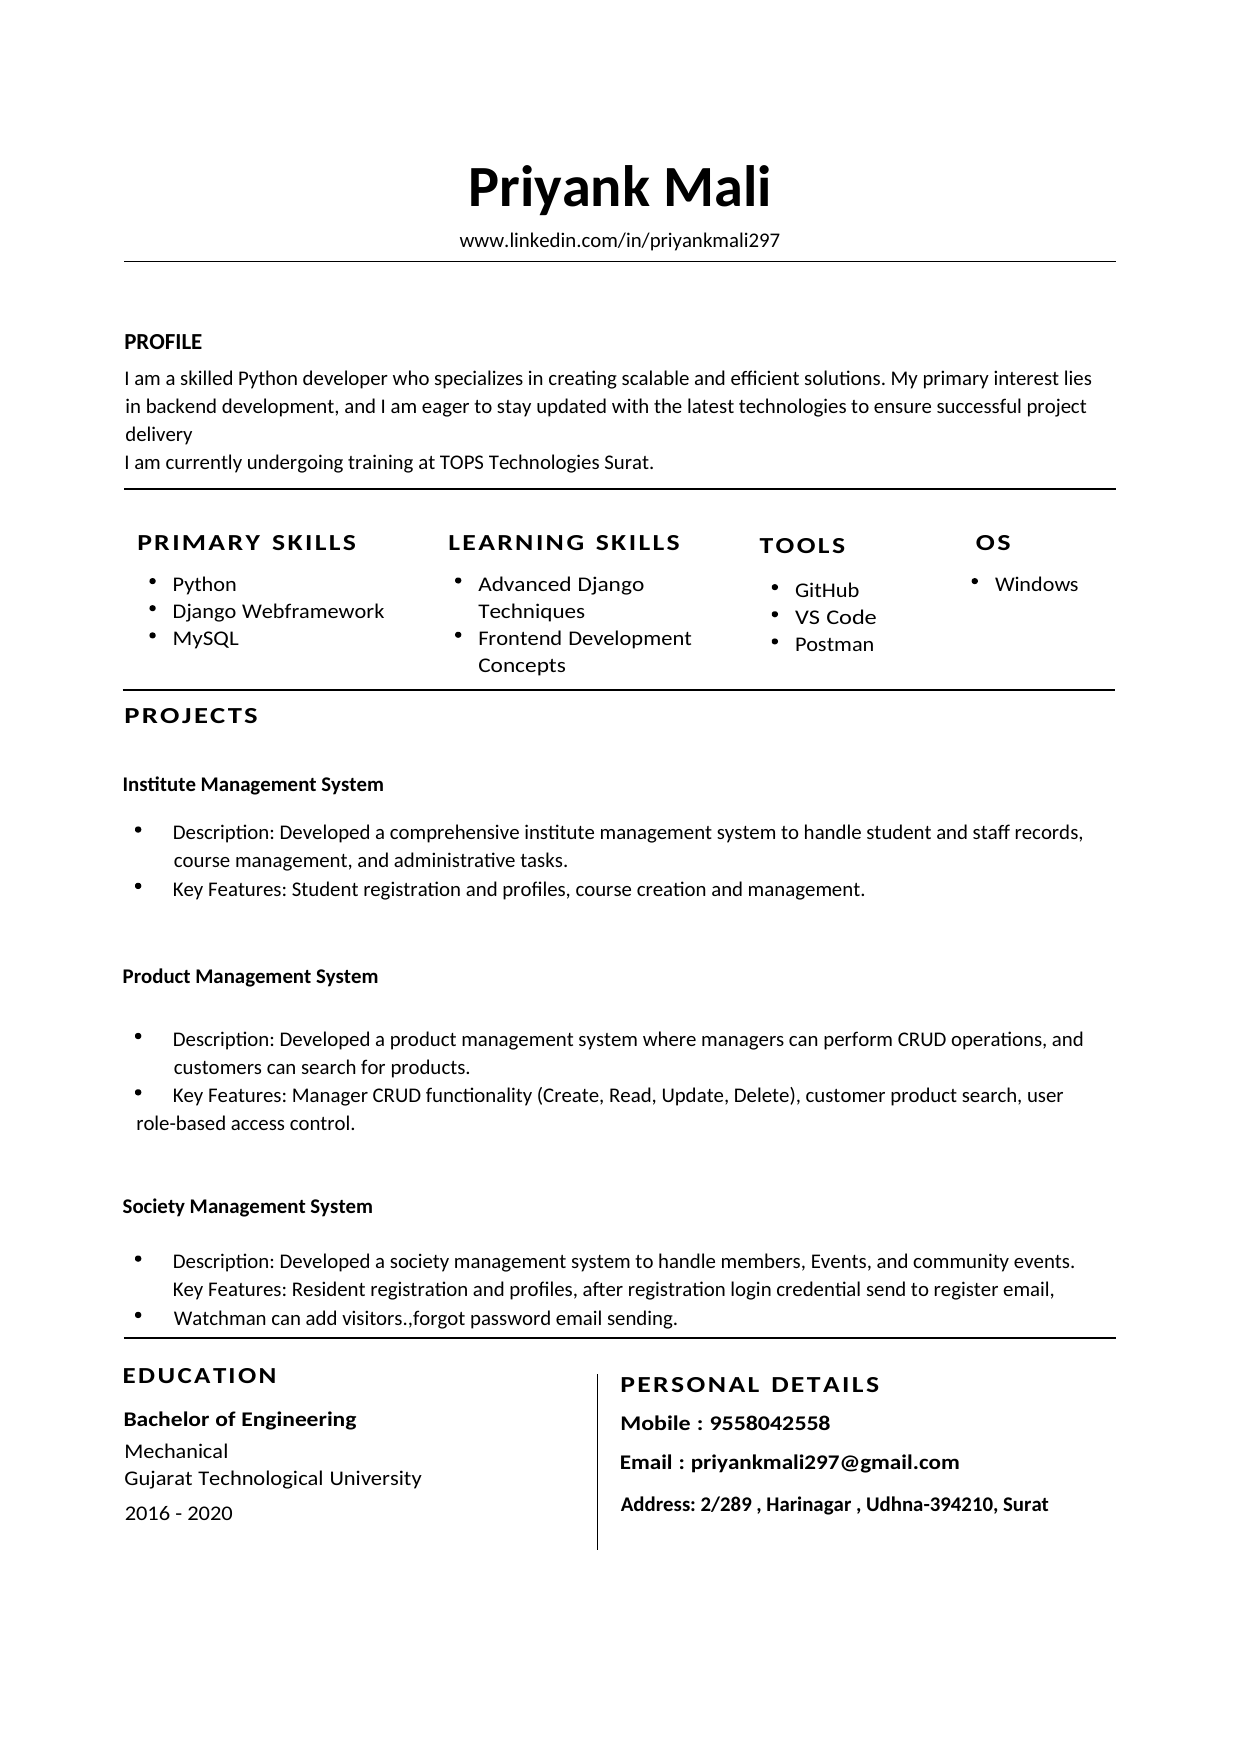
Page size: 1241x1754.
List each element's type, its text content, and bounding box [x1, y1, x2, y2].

text www.linkedin.com/in/priyankmali297 [137, 227, 1102, 252]
text Description: Developed a comprehensive institute management system to handle student and staff records, course management, and administrative tasks. [135, 819, 1102, 873]
text Description: Developed a product management system where managers can perform CRUD operations, and customers can search for products. [135, 1026, 1102, 1079]
text Key Features: Resident registration and profiles, after registration login credential send to register email, Watchman can add visitors.,forgot password email sending. [135, 1277, 1102, 1330]
subtitle Product Management System [122, 963, 1102, 988]
text I am currently undergoing training at TOPS Technologies Surat. [124, 449, 1102, 475]
text Key Features: Student registration and profiles, course creation and management. [135, 876, 1102, 901]
text Priyank Mali [137, 150, 1102, 221]
text Description: Developed a society management system to handle members, Events, and community events. [135, 1248, 1102, 1274]
subtitle Institute Management System [122, 771, 1102, 796]
text I am a skilled Python developer who specializes in creating scalable and efficient solutions. My primary interest lies in backend development, and I am eager to stay updated with the latest technologies to ensure successful project delivery [124, 365, 1102, 447]
subtitle PROFILE [124, 327, 1102, 355]
subtitle Society Management System [122, 1193, 1102, 1219]
text Key Features: Manager CRUD functionality (Create, Read, Update, Delete), customer product search, user role-based access control. [135, 1082, 1102, 1136]
